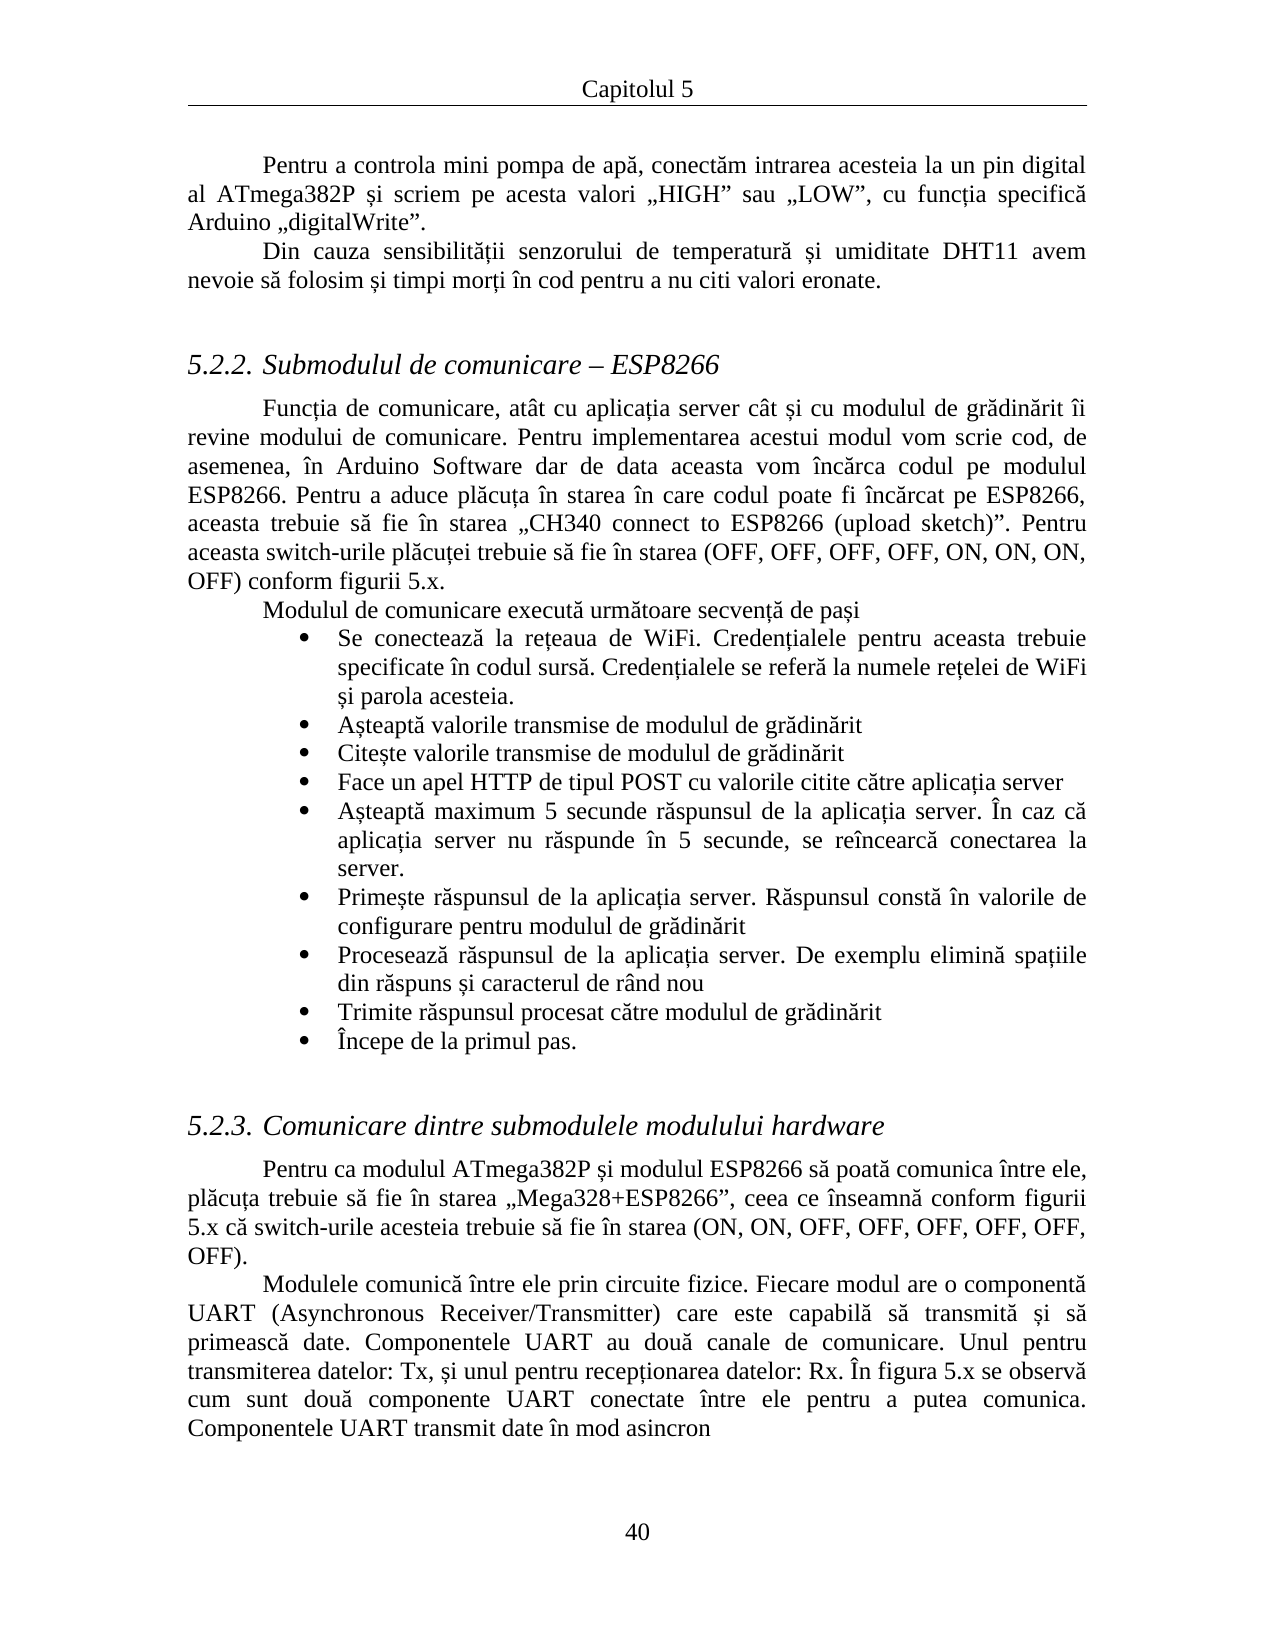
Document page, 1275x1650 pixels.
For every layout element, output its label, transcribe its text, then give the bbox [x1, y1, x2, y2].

text Pentru a controla mini pompa de apă, conectăm intrarea acesteia la un pin digital al ATmega382P și scriem pe acesta valori „HIGH” sau „LOW”, cu funcția specifică Arduino „digitalWrite”. [187, 150, 1087, 236]
text Din cauza sensibilității senzorului de temperatură și umiditate DHT11 avem nevoie să folosim și timpi morți în cod pentru a nu citi valori eronate. [187, 236, 1087, 294]
text Modulul de comunicare execută următoare secvență de pași [187, 595, 1087, 623]
list Primește răspunsul de la aplicația server. Răspunsul constă în valorile de configurare pentru modulul de grădinărit [300, 882, 1087, 940]
text Pentru ca modulul ATmega382P și modulul ESP8266 să poată comunica între ele, plăcuța trebuie să fie în starea „Mega328+ESP8266”, ceea ce înseamnă conform figurii 5.x că switch-urile acesteia trebuie să fie în starea (ON, ON, OFF, OFF, OFF, OFF, OFF, OFF). [187, 1154, 1087, 1269]
list Face un apel HTTP de tipul POST cu valorile citite către aplicația server [300, 767, 1087, 796]
text Modulele comunică între ele prin circuite fizice. Fiecare modul are o componentă UART (Asynchronous Receiver/Transmitter) care este capabilă să transmită și să primească date. Componentele UART au două canale de comunicare. Unul pentru transmiterea datelor: Tx, și unul pentru recepționarea datelor: Rx. În figura 5.x se observă cum sunt două componente UART conectate între ele pentru a putea comunica. Componentele UART transmit date în mod asincron [187, 1269, 1087, 1442]
list Trimite răspunsul procesat către modulul de grădinărit [300, 997, 1087, 1026]
subtitle Comunicare dintre submodulele modulului hardware [187, 1108, 1087, 1142]
list Așteaptă maximum 5 secunde răspunsul de la aplicația server. În caz că aplicația server nu răspunde în 5 secunde, se reîncearcă conectarea la server. [300, 796, 1087, 882]
list Procesează răspunsul de la aplicația server. De exemplu elimină spațiile din răspuns și caracterul de rând nou [300, 940, 1087, 997]
subtitle Submodulul de comunicare – ESP8266 [187, 347, 1087, 381]
list Se conectează la rețeaua de WiFi. Credențialele pentru aceasta trebuie specificate în codul sursă. Credențialele se referă la numele rețelei de WiFi și parola acesteia. [300, 623, 1087, 710]
list Citește valorile transmise de modulul de grădinărit [300, 738, 1087, 767]
text Funcția de comunicare, atât cu aplicația server cât și cu modulul de grădinărit îi revine modului de comunicare. Pentru implementarea acestui modul vom scrie cod, de asemenea, în Arduino Software dar de data aceasta vom încărca codul pe modulul ESP8266. Pentru a aduce plăcuța în starea în care codul poate fi încărcat pe ESP8266, aceasta trebuie să fie în starea „CH340 connect to ESP8266 (upload sketch)”. Pentru aceasta switch-urile plăcuței trebuie să fie în starea (OFF, OFF, OFF, OFF, ON, ON, ON, OFF) conform figurii 5.x. [187, 393, 1087, 595]
list Așteaptă valorile transmise de modulul de grădinărit [300, 710, 1087, 738]
list Începe de la primul pas. [300, 1026, 1087, 1055]
